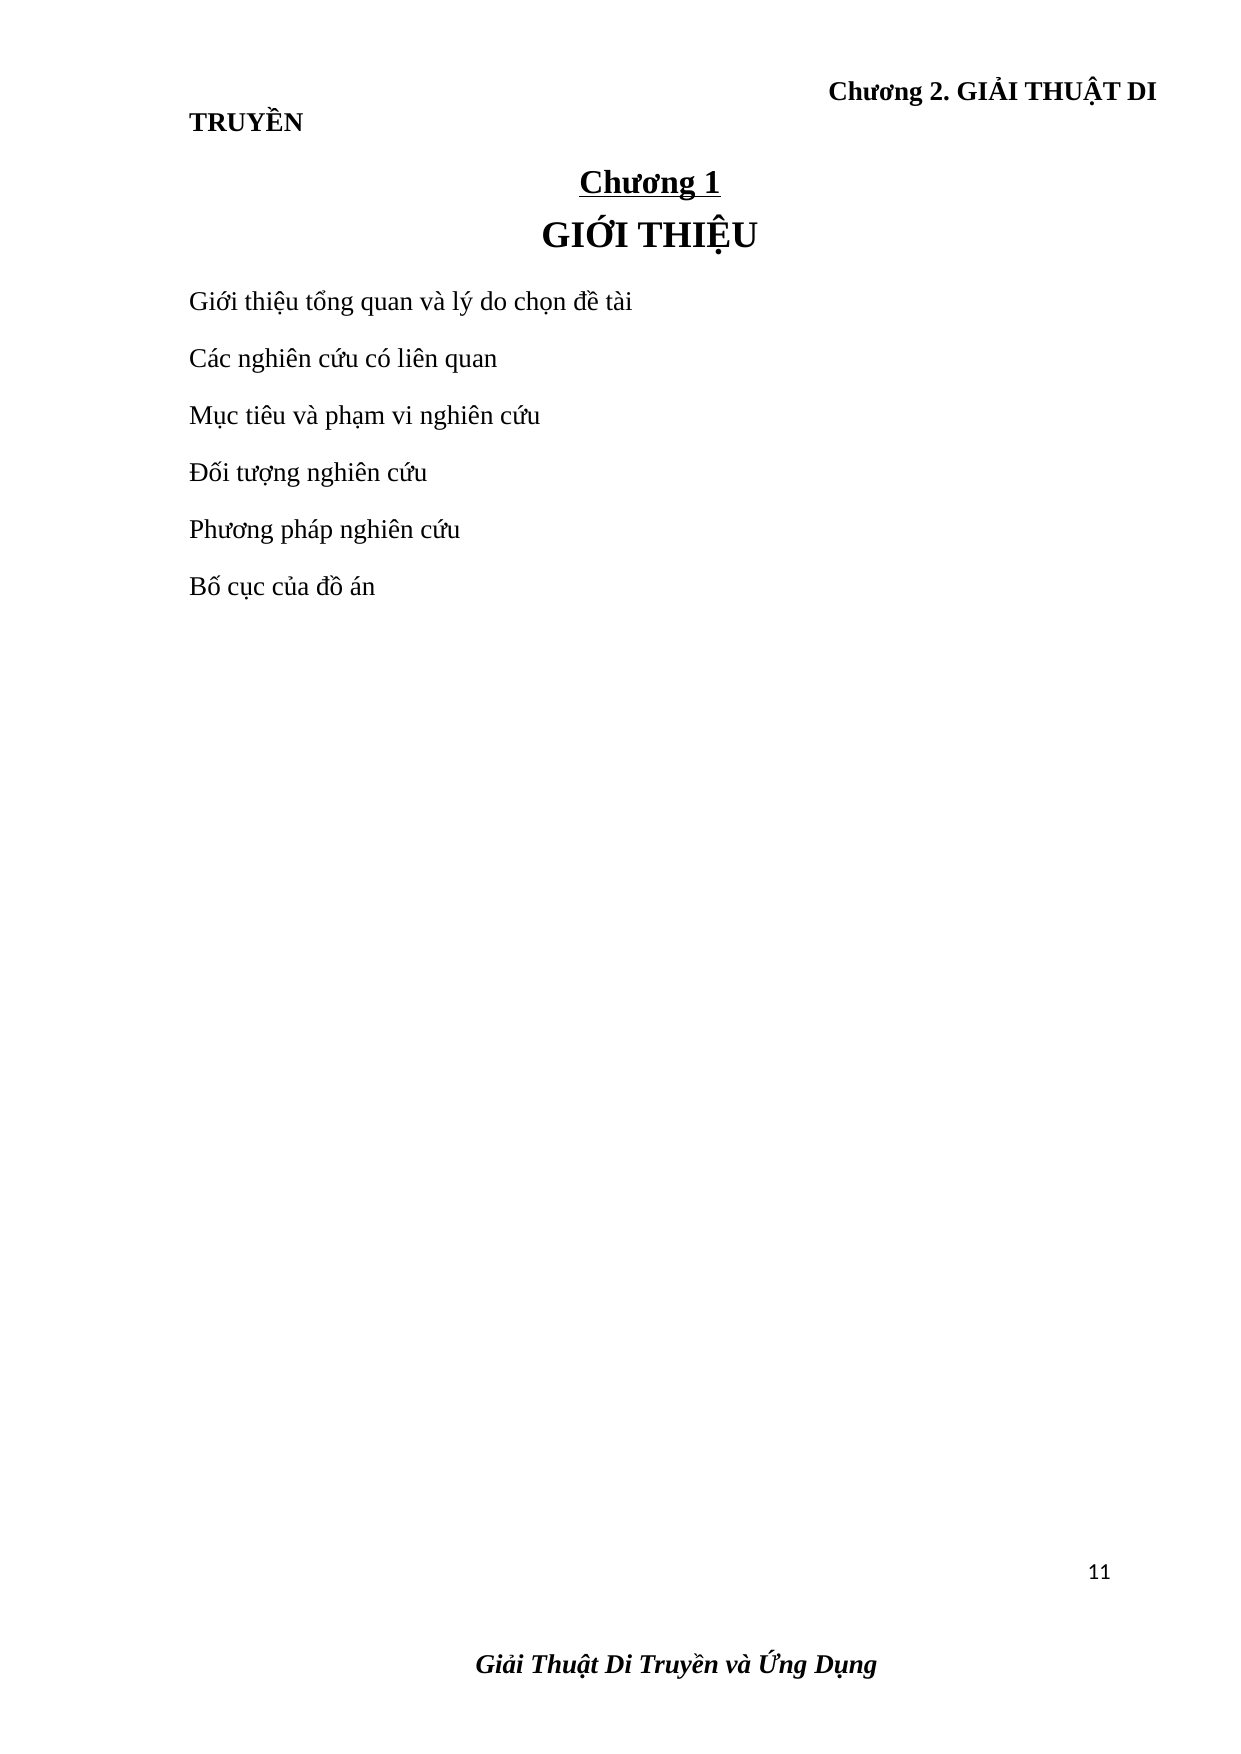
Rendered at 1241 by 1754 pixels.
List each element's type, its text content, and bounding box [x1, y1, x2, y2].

text Phương pháp nghiên cứu [189, 513, 1110, 544]
text Mục tiêu và phạm vi nghiên cứu [189, 399, 1110, 430]
text GIỚI THIỆU [189, 212, 1110, 255]
text Giới thiệu tổng quan và lý do chọn đề tài [189, 285, 1110, 316]
text Các nghiên cứu có liên quan [189, 342, 1110, 373]
text Đối tượng nghiên cứu [189, 456, 1110, 487]
text Bố cục của đồ án [189, 570, 1110, 601]
subtitle Chương 1 [189, 162, 1110, 201]
